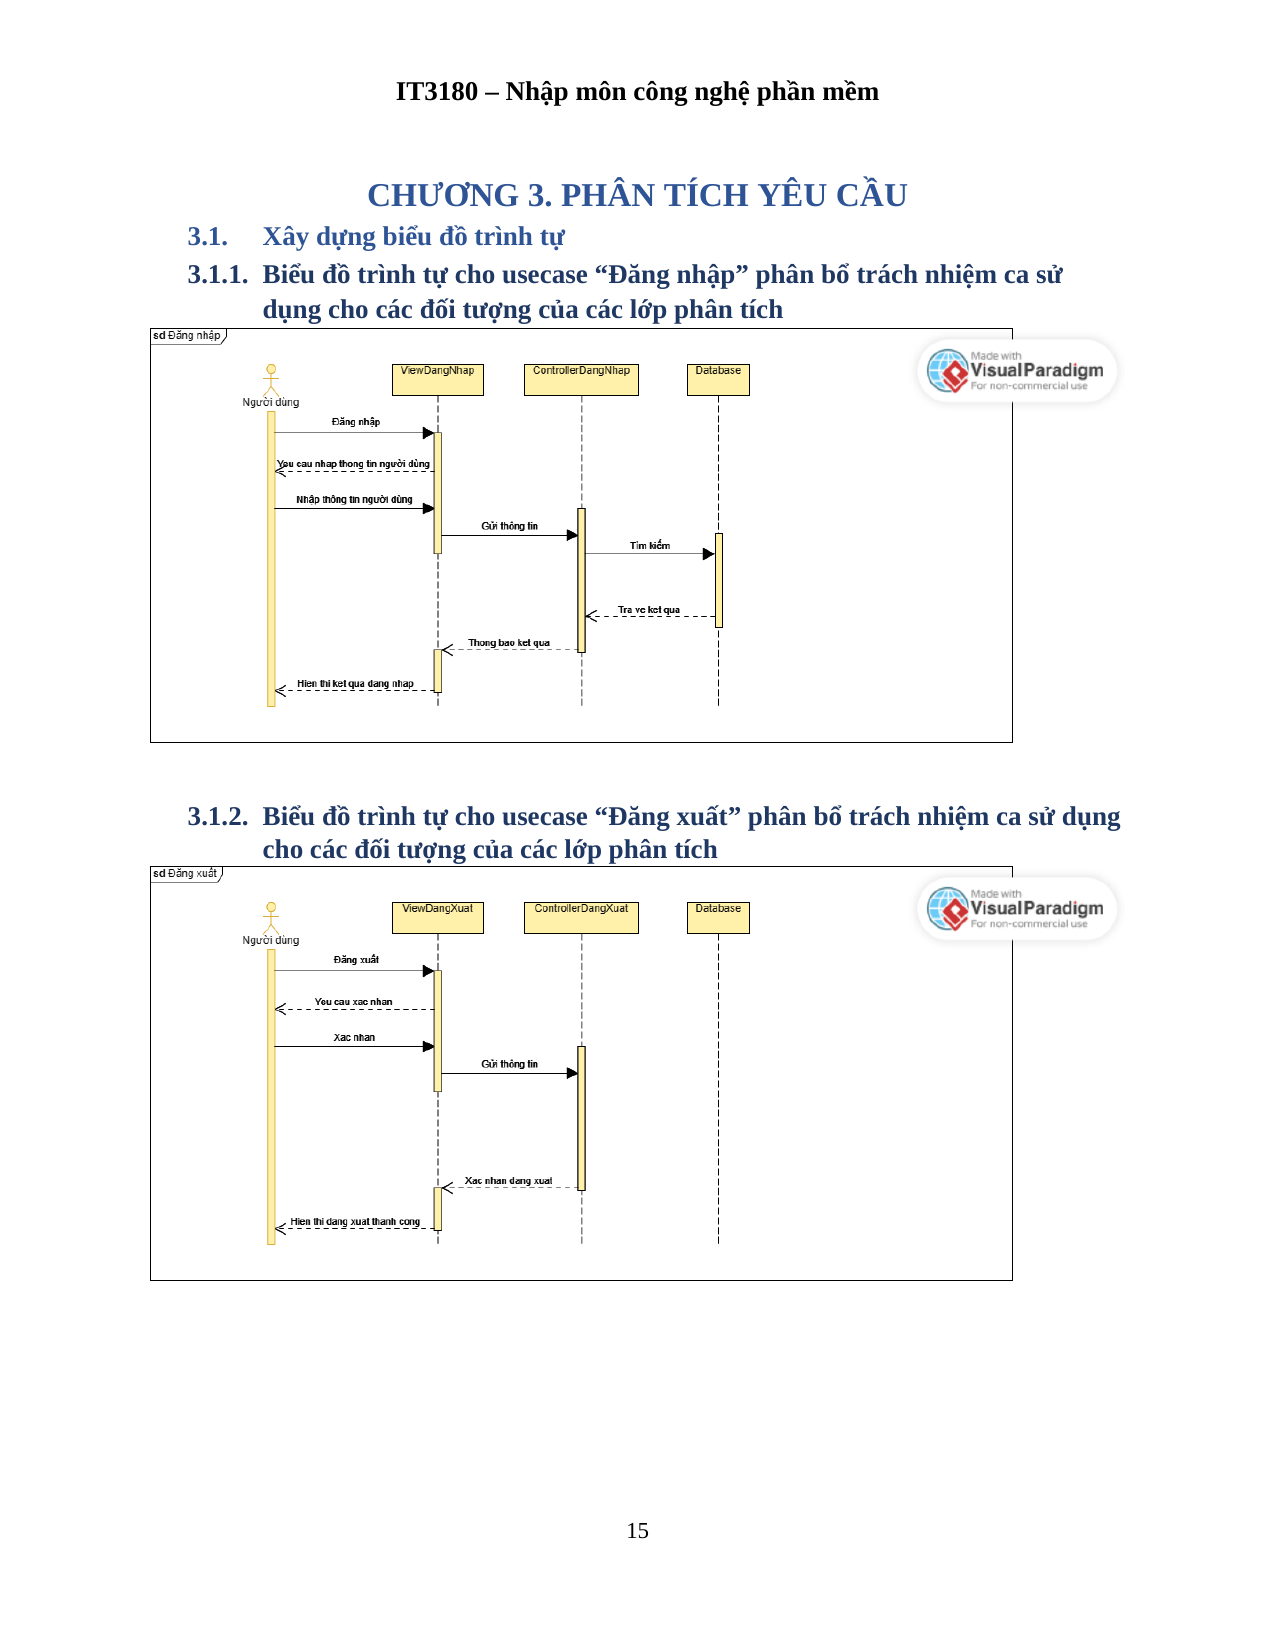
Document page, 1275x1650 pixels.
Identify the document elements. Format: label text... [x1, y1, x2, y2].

subtitle Biểu đồ trình tự cho usecase “Đăng xuất” phân bổ trách nhiệm ca sử dụng cho các đối tượng của các lớp phân tích [187, 800, 1125, 864]
subtitle Xây dựng biểu đồ trình tự [187, 221, 1125, 252]
picture [150, 328, 1125, 782]
picture [150, 866, 1125, 1313]
subtitle Biểu đồ trình tự cho usecase “Đăng nhập” phân bổ trách nhiệm ca sử dụng cho các đối tượng của các lớp phân tích [187, 258, 1125, 326]
subtitle CHƯƠNG 3. PHÂN TÍCH YÊU CẦU [150, 175, 1125, 213]
